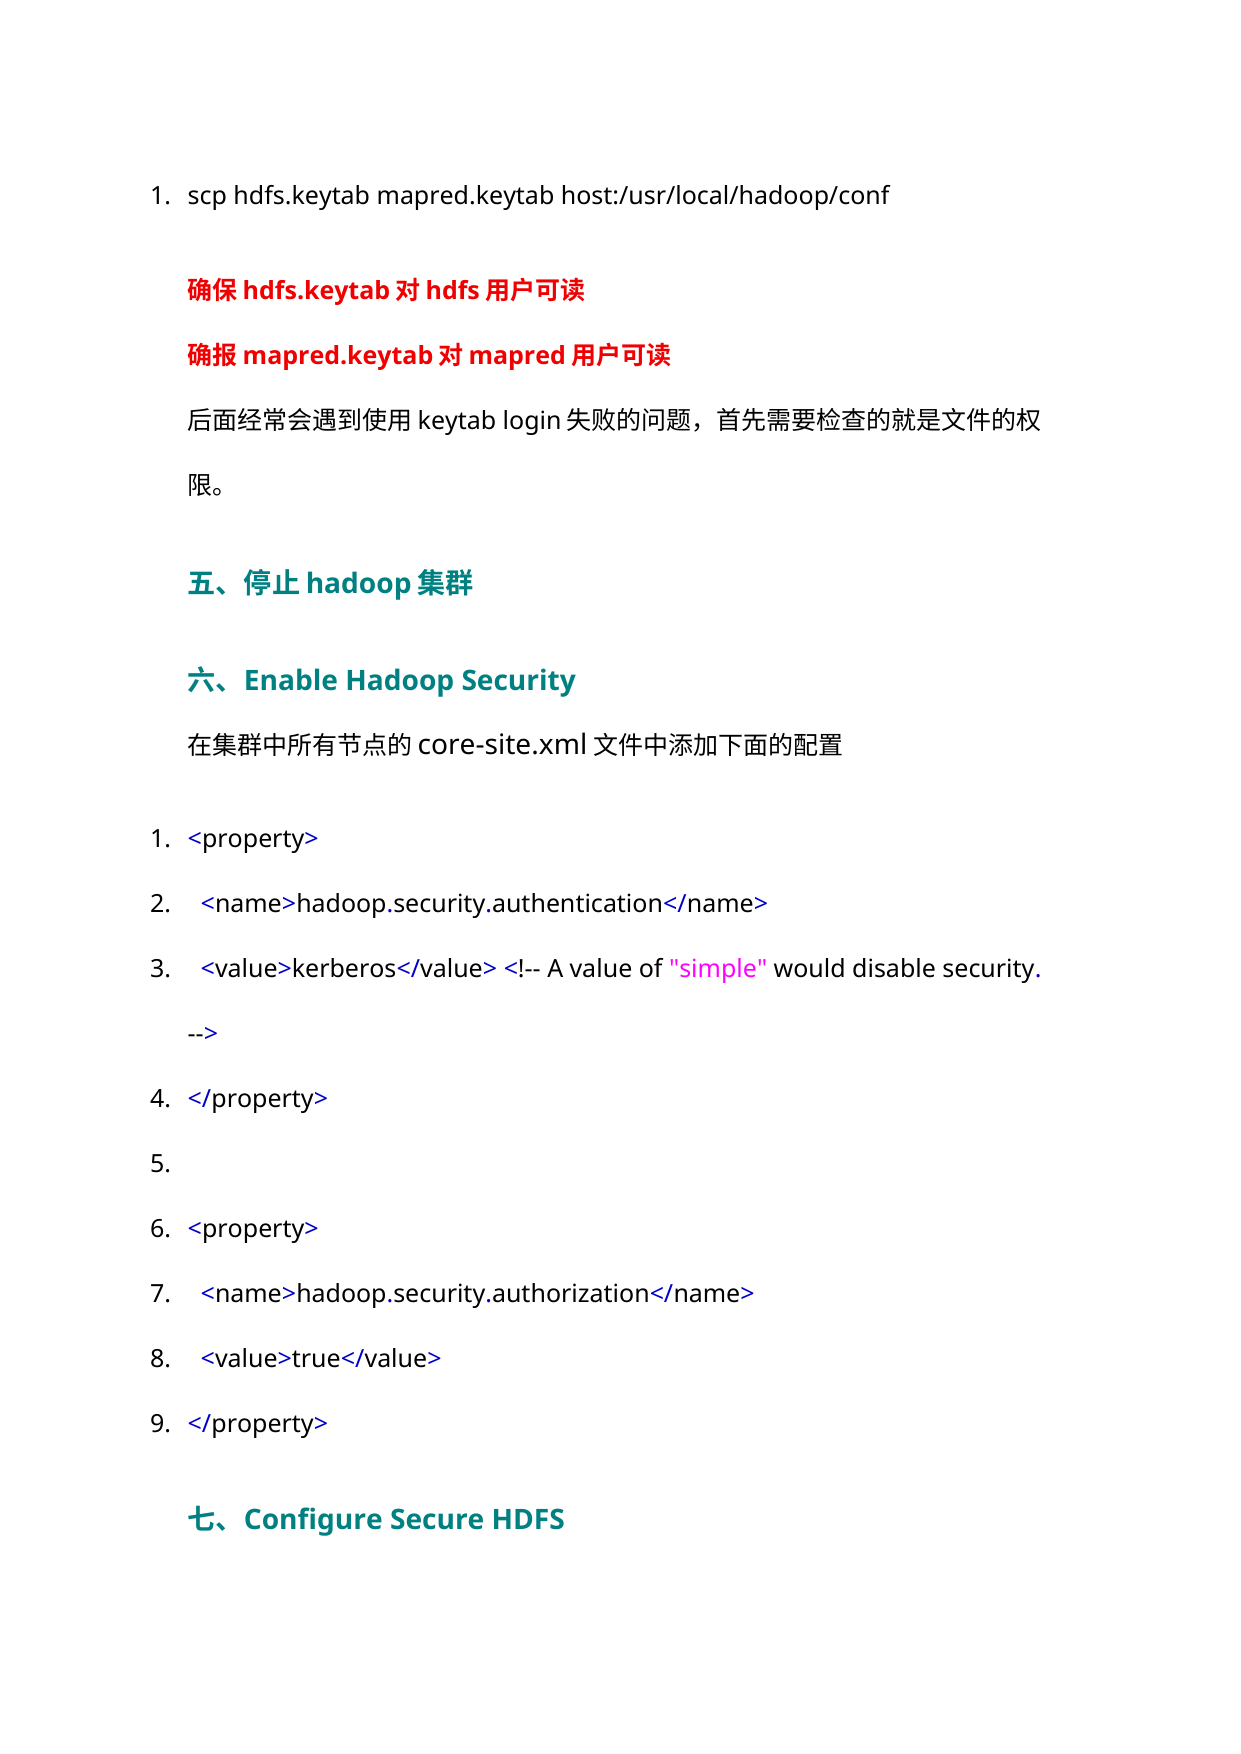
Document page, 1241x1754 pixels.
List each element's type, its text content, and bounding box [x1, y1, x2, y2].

list scp hdfs.keytab mapred.keytab host:/usr/local/hadoop/conf [150, 162, 1053, 227]
list </property> [150, 1065, 1053, 1130]
list </property> [150, 1390, 1053, 1455]
text 确报mapred.keytab对mapred用户可读 [187, 321, 1053, 386]
text 六、Enable Hadoop Security [187, 646, 1053, 711]
text 在集群中所有节点的core-site.xml文件中添加下面的配置 [187, 711, 1053, 776]
text 七、Configure Secure HDFS [187, 1484, 1053, 1549]
text 五、停止hadoop集群 [187, 549, 1053, 614]
list <name>hadoop.security.authentication</name> [150, 870, 1053, 935]
list <name>hadoop.security.authorization</name> [150, 1260, 1053, 1325]
text 确保hdfs.keytab对hdfs用户可读 [187, 256, 1053, 321]
text 后面经常会遇到使用keytab login失败的问题，首先需要检查的就是文件的权限。 [187, 386, 1053, 516]
list <value>true</value> [150, 1325, 1053, 1390]
list <property> [150, 805, 1053, 870]
list <property> [150, 1195, 1053, 1260]
list <value>kerberos</value> <!-- A value of "simple" would disable security. --> [150, 935, 1053, 1065]
